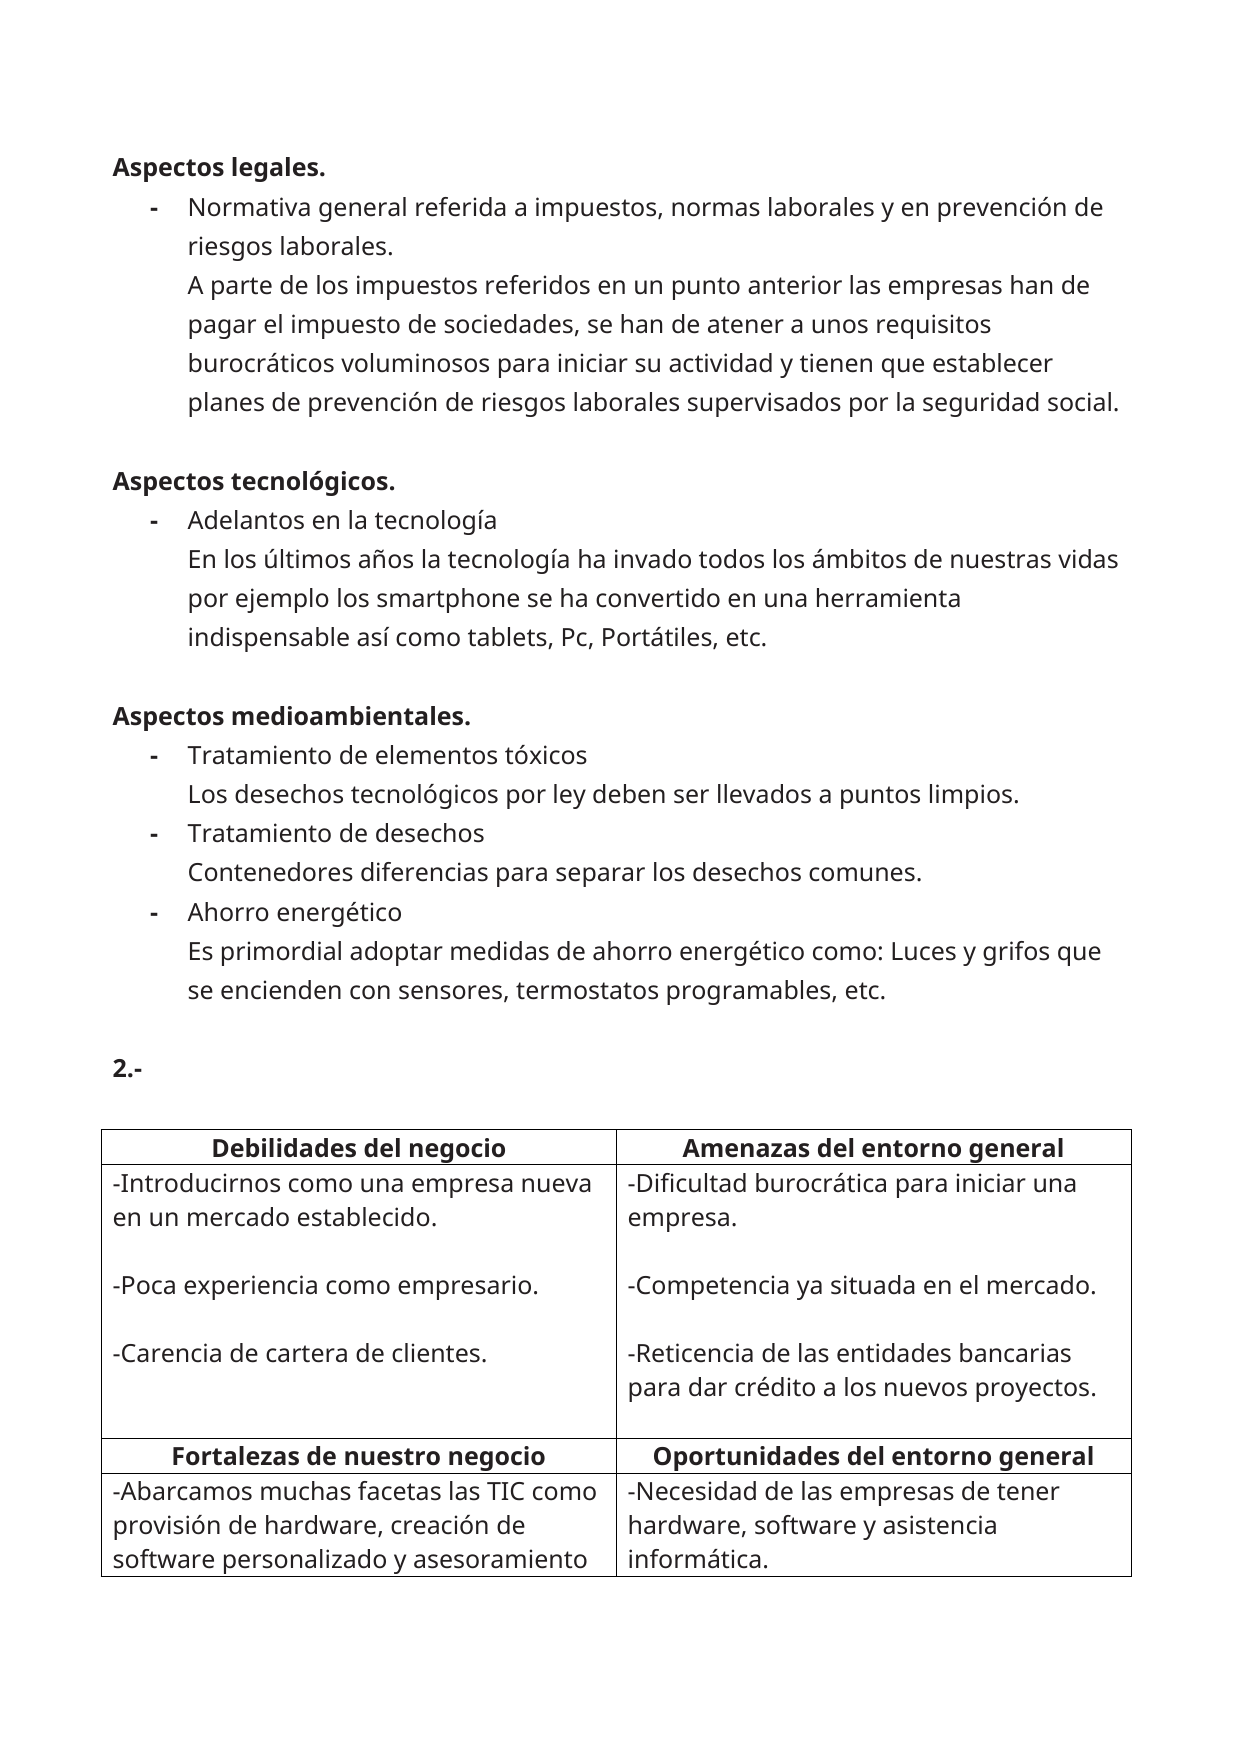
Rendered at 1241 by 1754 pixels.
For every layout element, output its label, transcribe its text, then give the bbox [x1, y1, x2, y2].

text Aspectos tecnológicos. [112, 463, 1128, 497]
table_cell Fortalezas de nuestro negocio [102, 1439, 616, 1473]
list Ahorro energético [150, 894, 1128, 928]
table_header Amenazas del entorno general [617, 1130, 1131, 1164]
list Los desechos tecnológicos por ley deben ser llevados a puntos limpios. [187, 777, 1128, 811]
list En los últimos años la tecnología ha invado todos los ámbitos de nuestras vidas por ejemplo los smartphone se ha convertido en una herramienta indispensable así como tablets, Pc, Portátiles, etc. [187, 542, 1128, 654]
table_header Debilidades del negocio [102, 1130, 616, 1164]
list Normativa general referida a impuestos, normas laborales y en prevención de riesgos laborales. [150, 189, 1128, 262]
list A parte de los impuestos referidos en un punto anterior las empresas han de pagar el impuesto de sociedades, se han de atener a unos requisitos burocráticos voluminosos para iniciar su actividad y tienen que establecer planes de prevención de riesgos laborales supervisados por la seguridad social. [187, 267, 1128, 419]
text Aspectos legales. [112, 150, 1128, 184]
text Aspectos medioambientales. [112, 698, 1128, 732]
list Tratamiento de elementos tóxicos [150, 737, 1128, 772]
table_cell -Dificultad burocrática para iniciar una empresa. -Competencia ya situada en el mercado. -Reticencia de las entidades bancarias para dar crédito a los nuevos proyectos. [617, 1165, 1131, 1438]
list Es primordial adoptar medidas de ahorro energético como: Luces y grifos que se encienden con sensores, termostatos programables, etc. [187, 933, 1128, 1007]
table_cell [102, 1474, 616, 1576]
table_cell Oportunidades del entorno general [617, 1439, 1131, 1473]
list Adelantos en la tecnología [150, 502, 1128, 537]
list 2.- [112, 1051, 1128, 1085]
table_cell -Introducirnos como una empresa nueva en un mercado establecido. -Poca experiencia como empresario. -Carencia de cartera de clientes. [102, 1165, 616, 1438]
list Contenedores diferencias para separar los desechos comunes. [187, 855, 1128, 889]
list Tratamiento de desechos [150, 816, 1128, 850]
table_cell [617, 1474, 1131, 1576]
